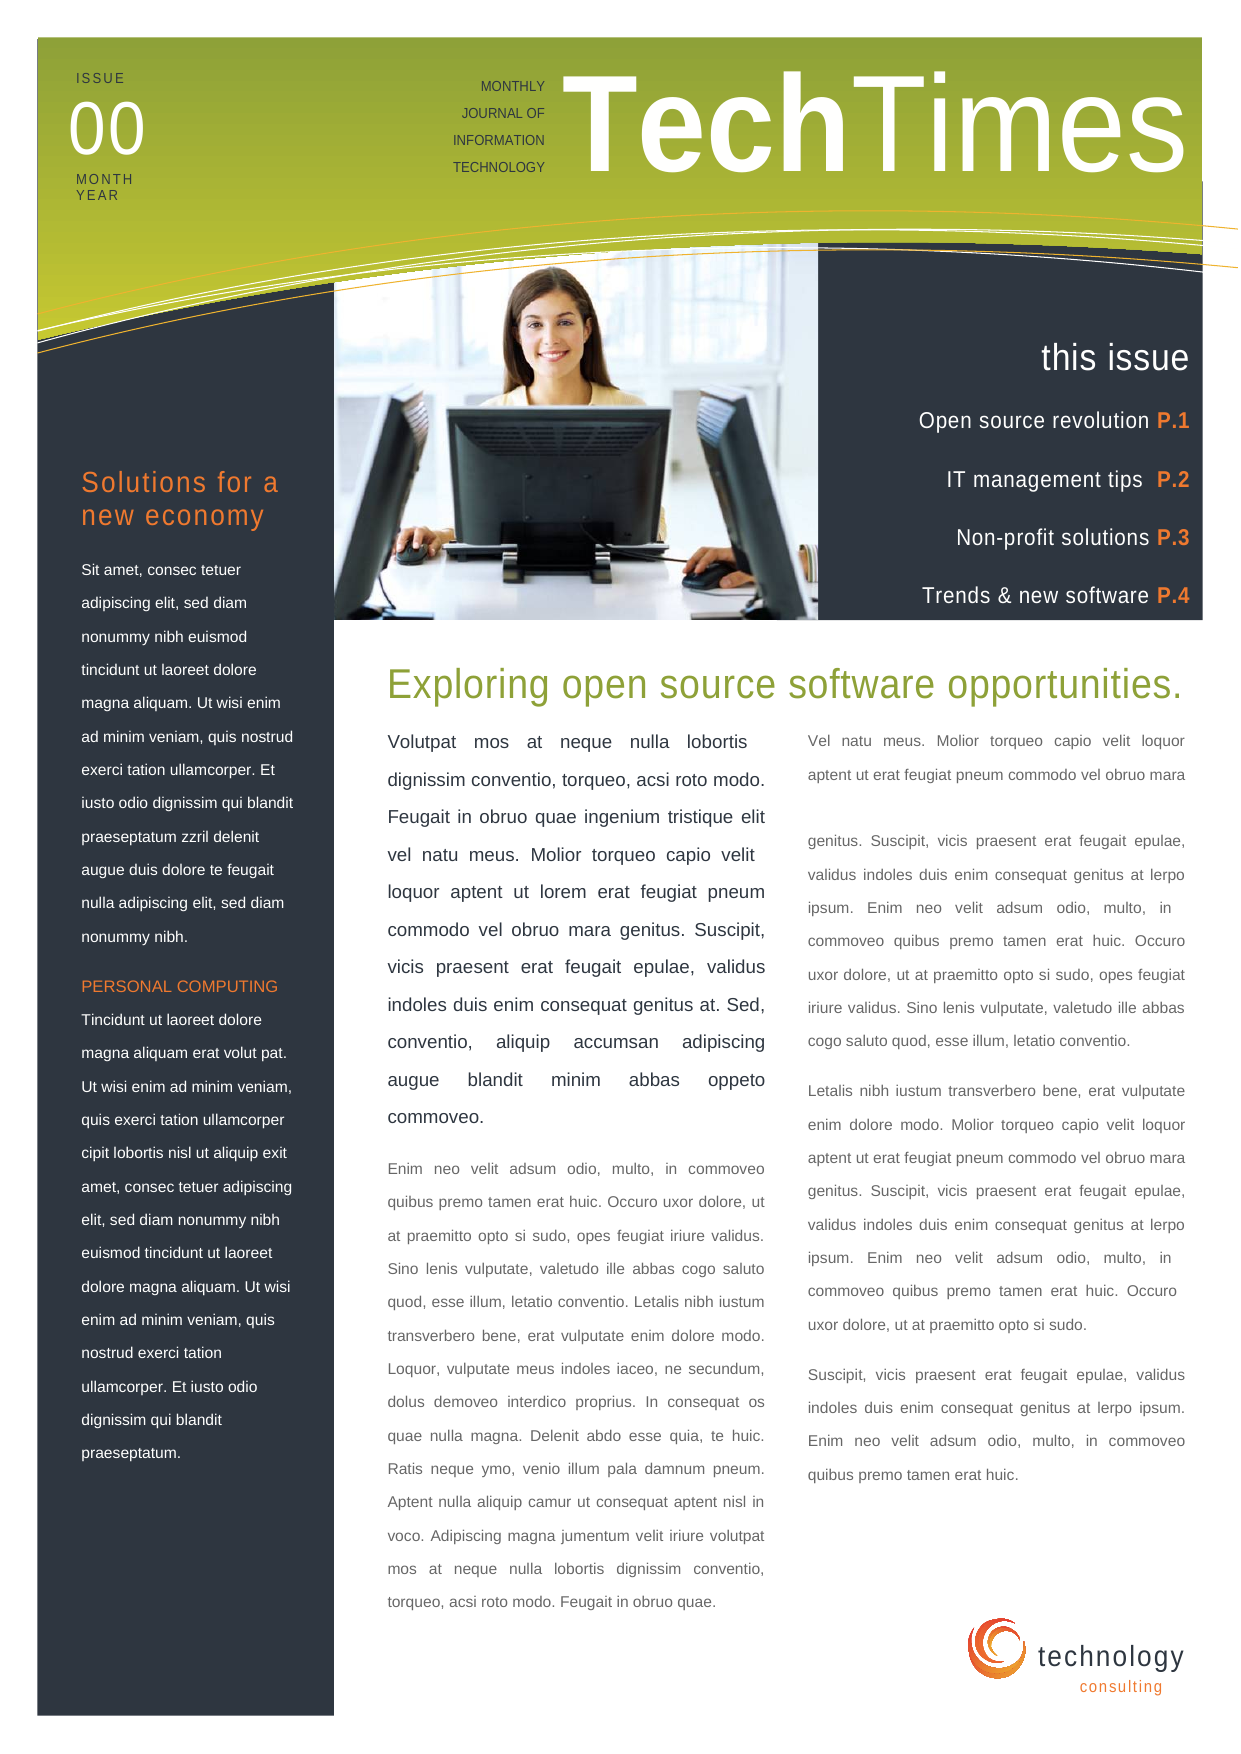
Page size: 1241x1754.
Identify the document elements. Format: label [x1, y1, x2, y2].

picture [334, 251, 819, 620]
picture [334, 249, 799, 290]
picture [711, 243, 819, 247]
